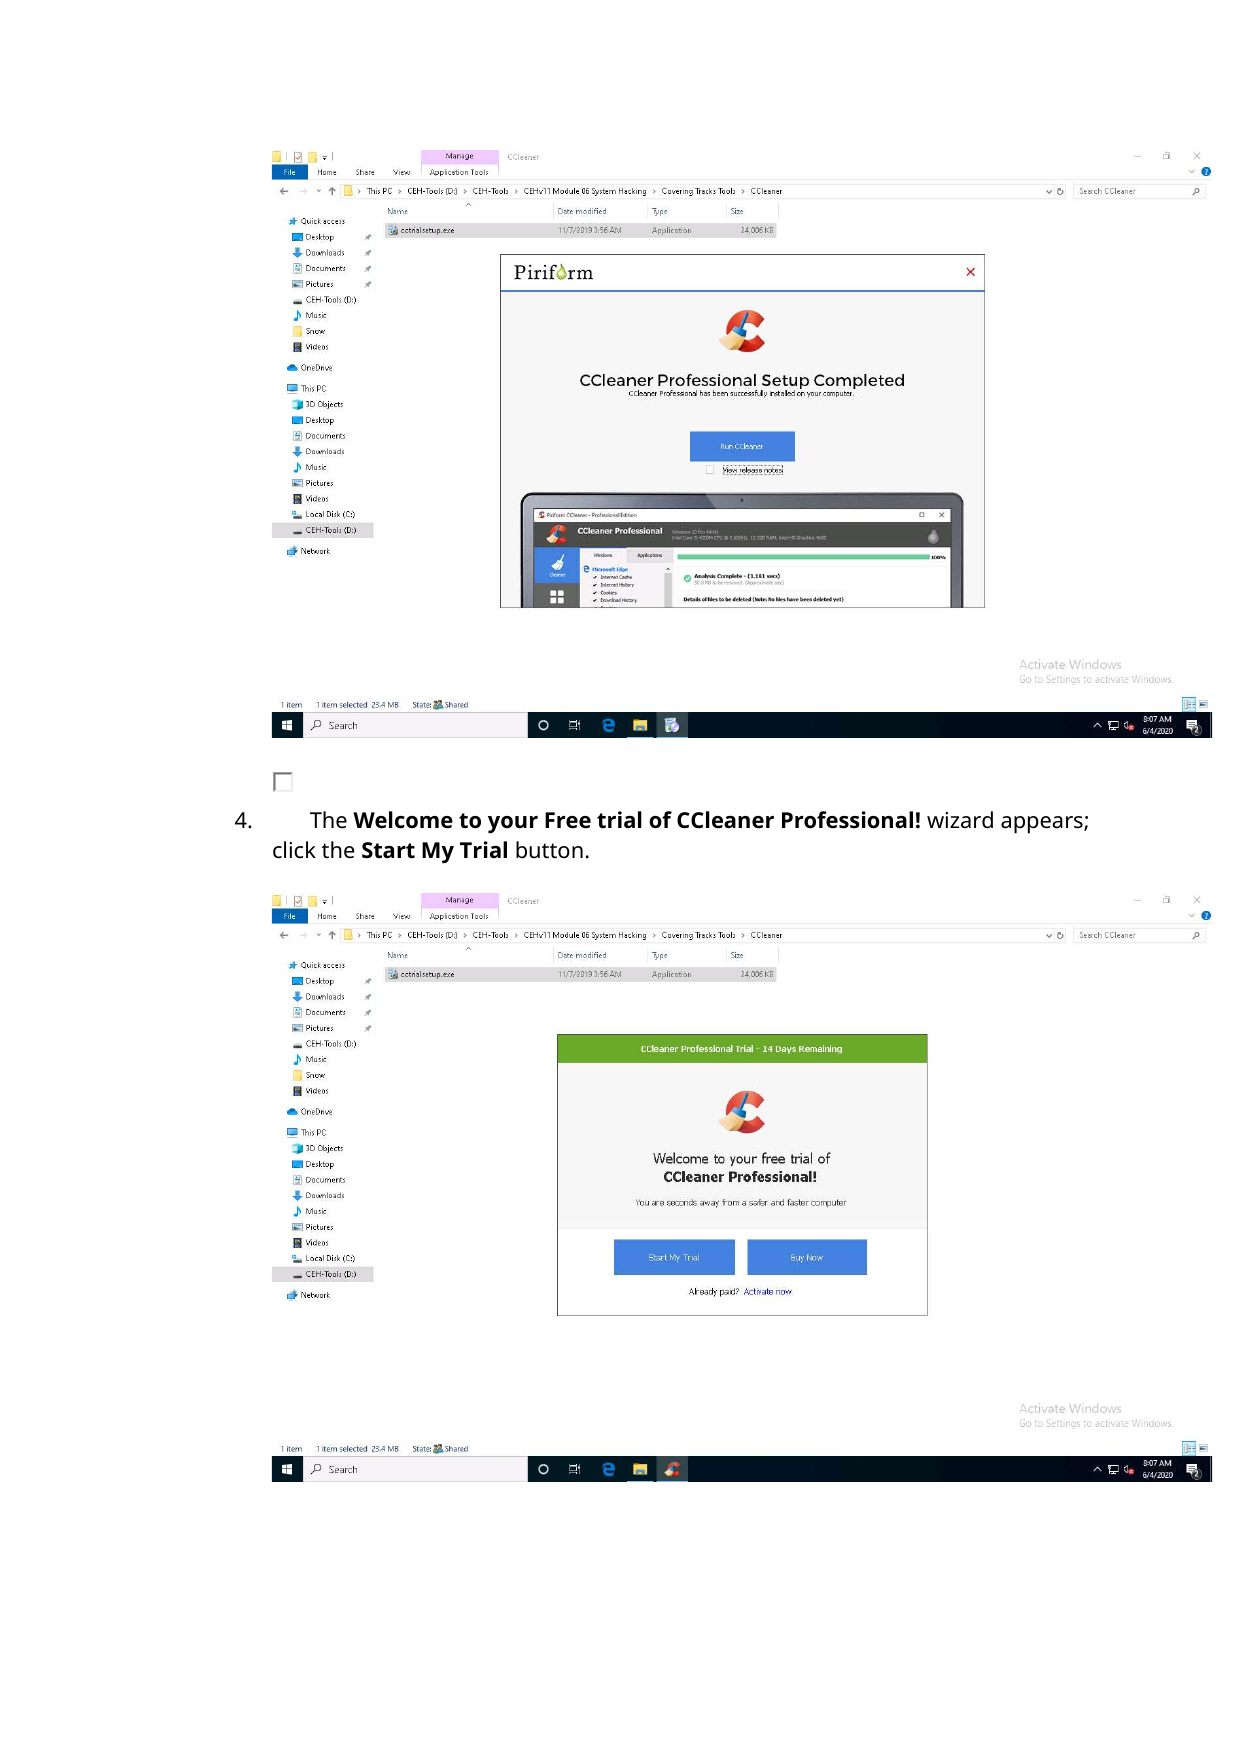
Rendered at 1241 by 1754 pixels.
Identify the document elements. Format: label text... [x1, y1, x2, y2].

picture [271, 893, 1213, 1482]
picture [271, 150, 1213, 738]
list The Welcome to your Free trial of CCleaner Professional! wizard appears; click the Start My Trial button. [234, 767, 1090, 865]
